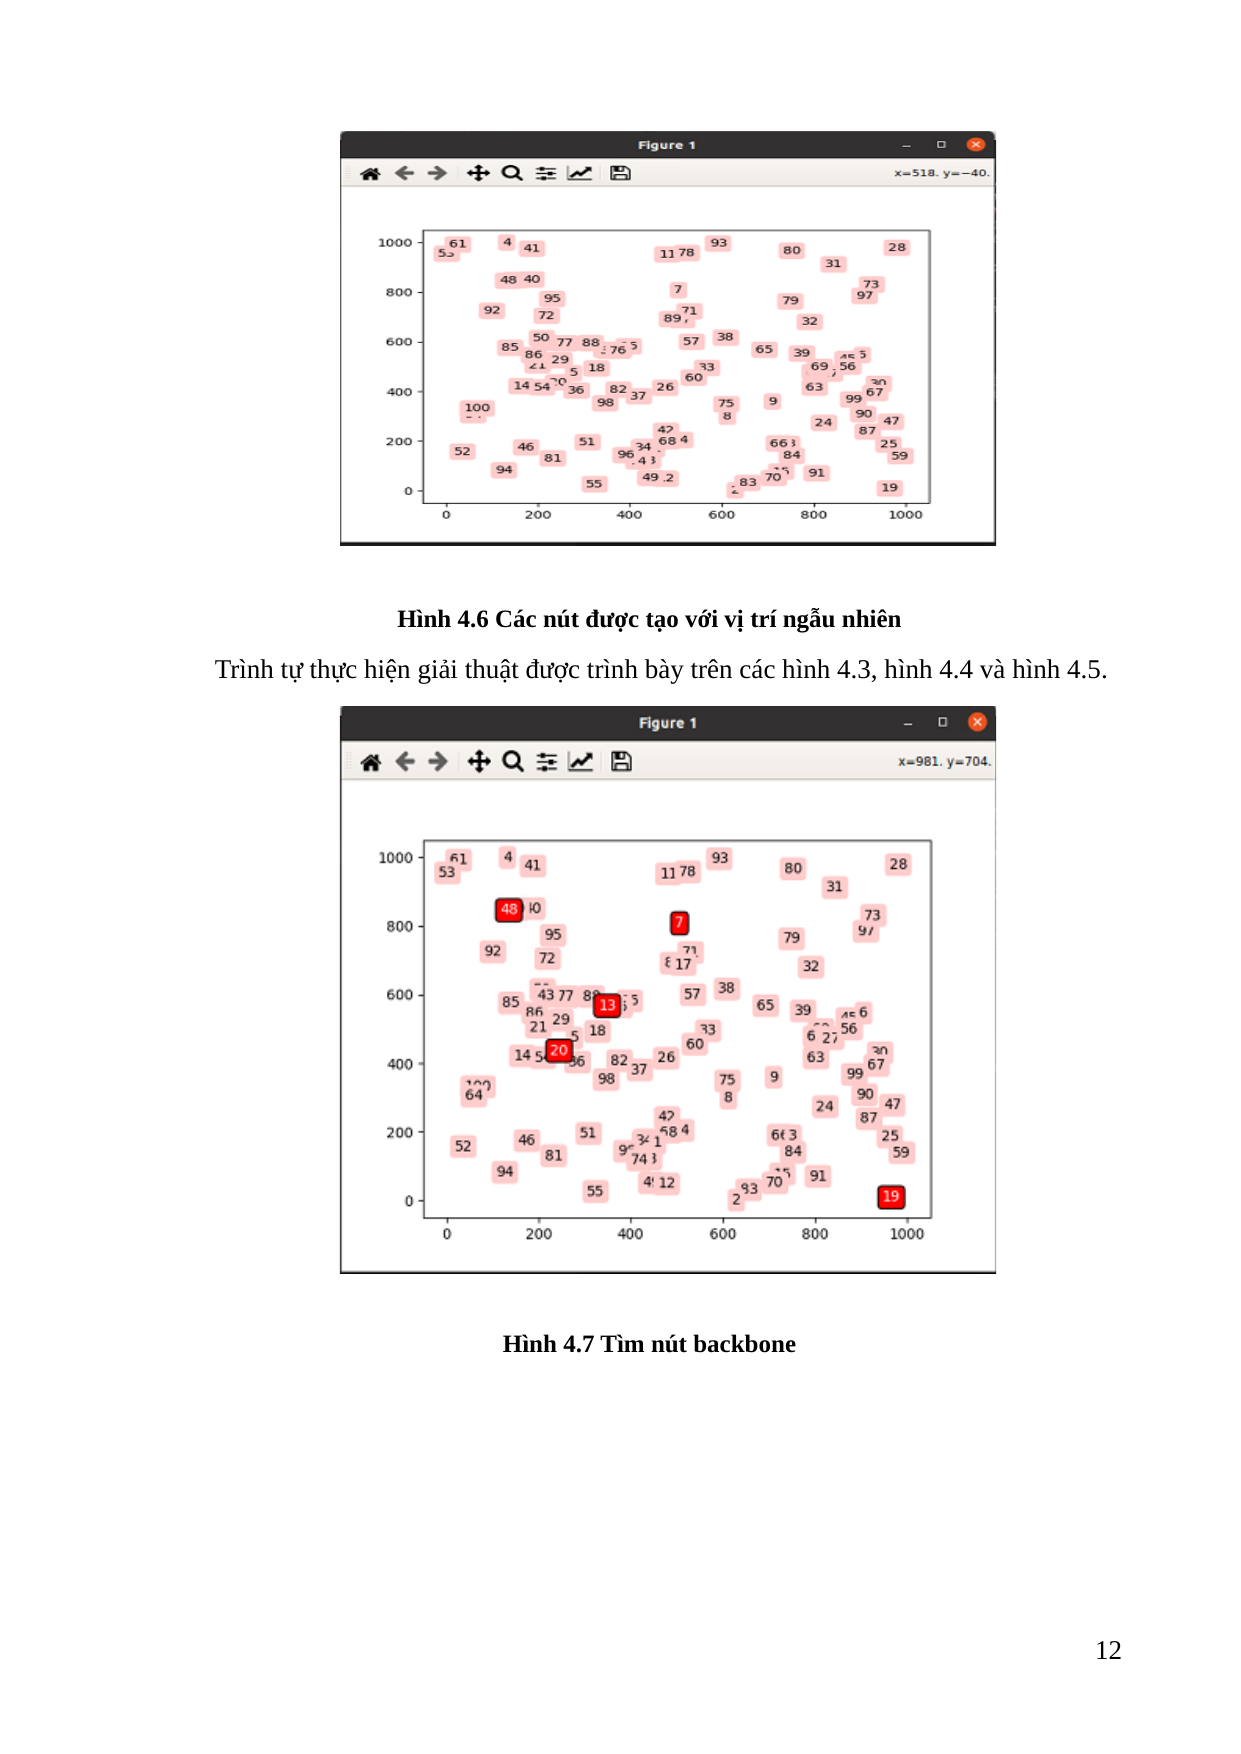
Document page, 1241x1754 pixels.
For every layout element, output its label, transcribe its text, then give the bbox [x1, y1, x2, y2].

picture [340, 131, 997, 546]
text Trình tự thực hiện giải thuật được trình bày trên các hình 4.3, hình 4.4 và hình 4.5. [177, 650, 1122, 687]
picture [339, 706, 997, 1274]
